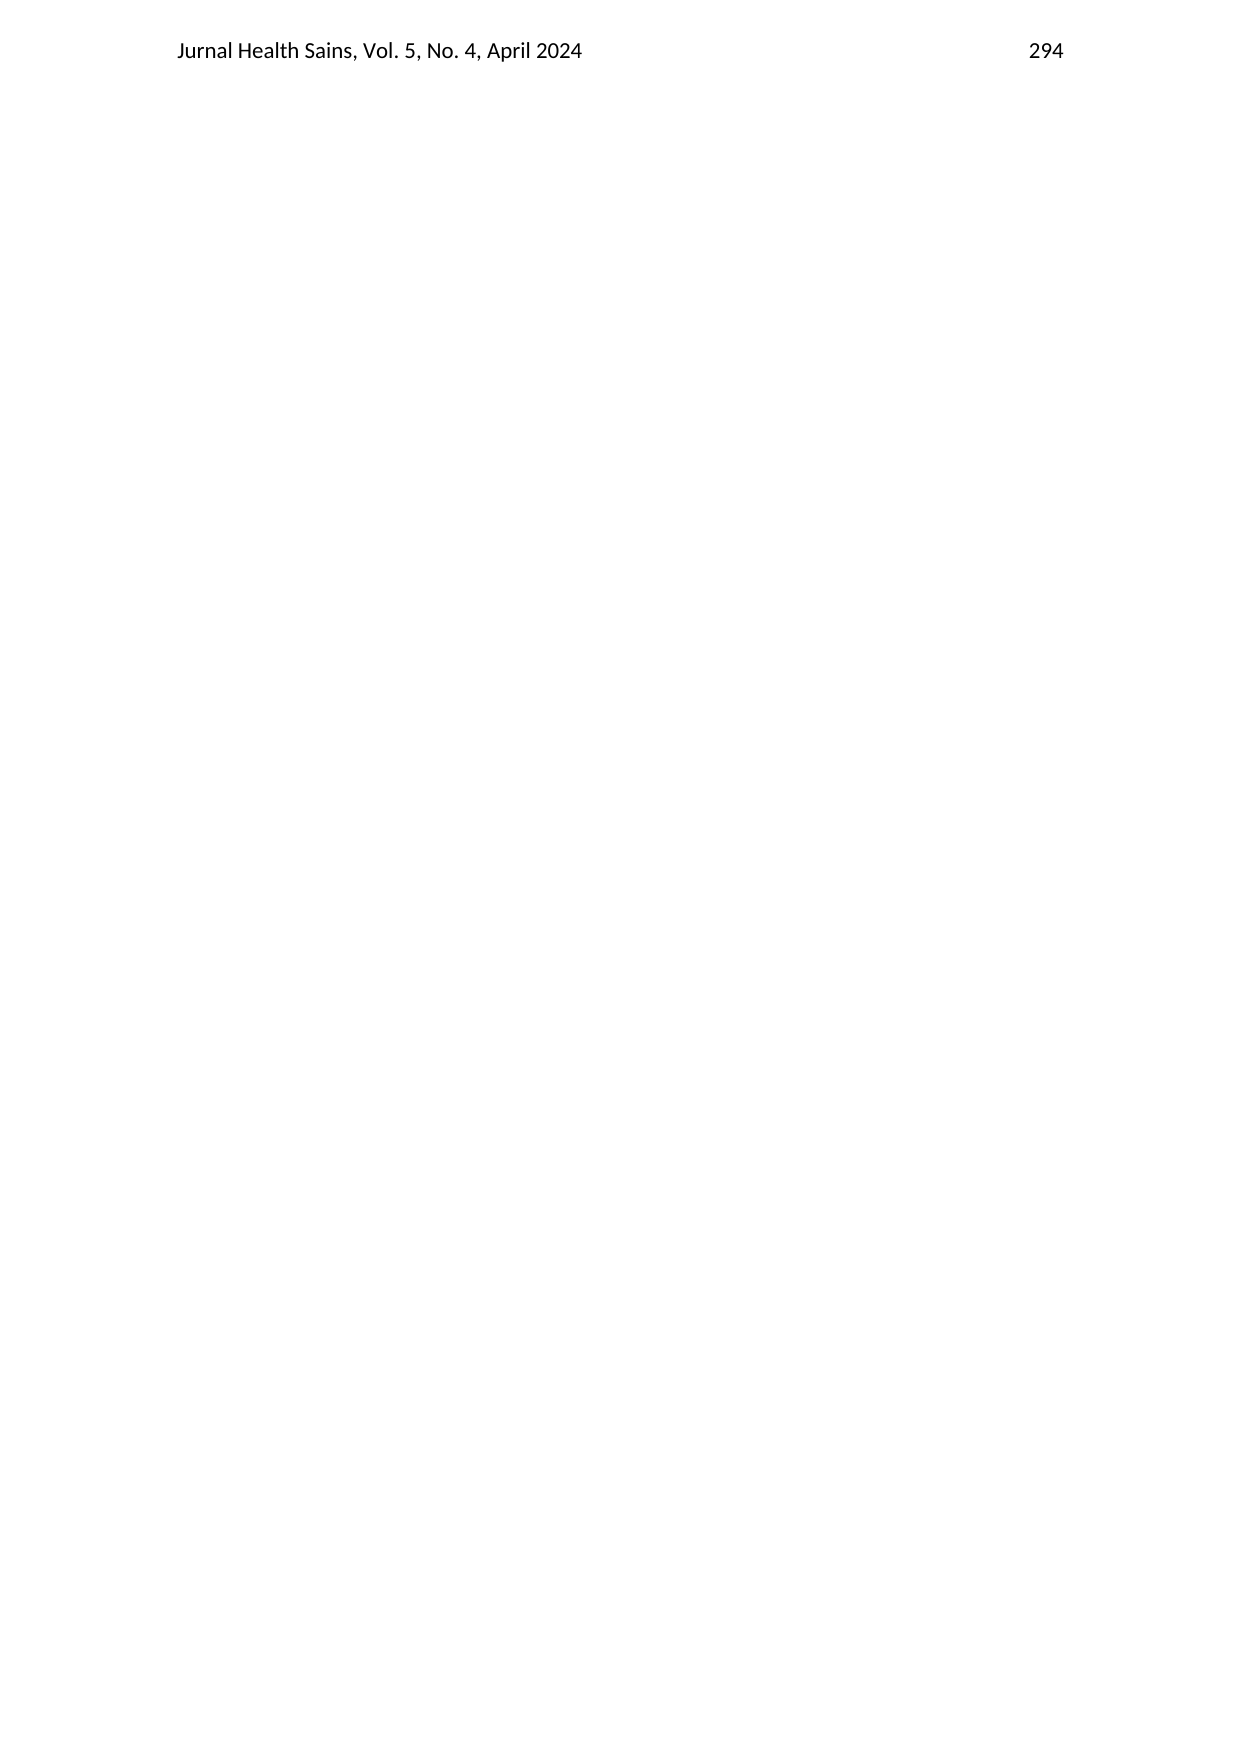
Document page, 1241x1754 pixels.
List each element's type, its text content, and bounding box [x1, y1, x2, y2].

text Jurnal Health Sains, Vol. 5, No. 4, April 2024 294 [177, 40, 1090, 63]
